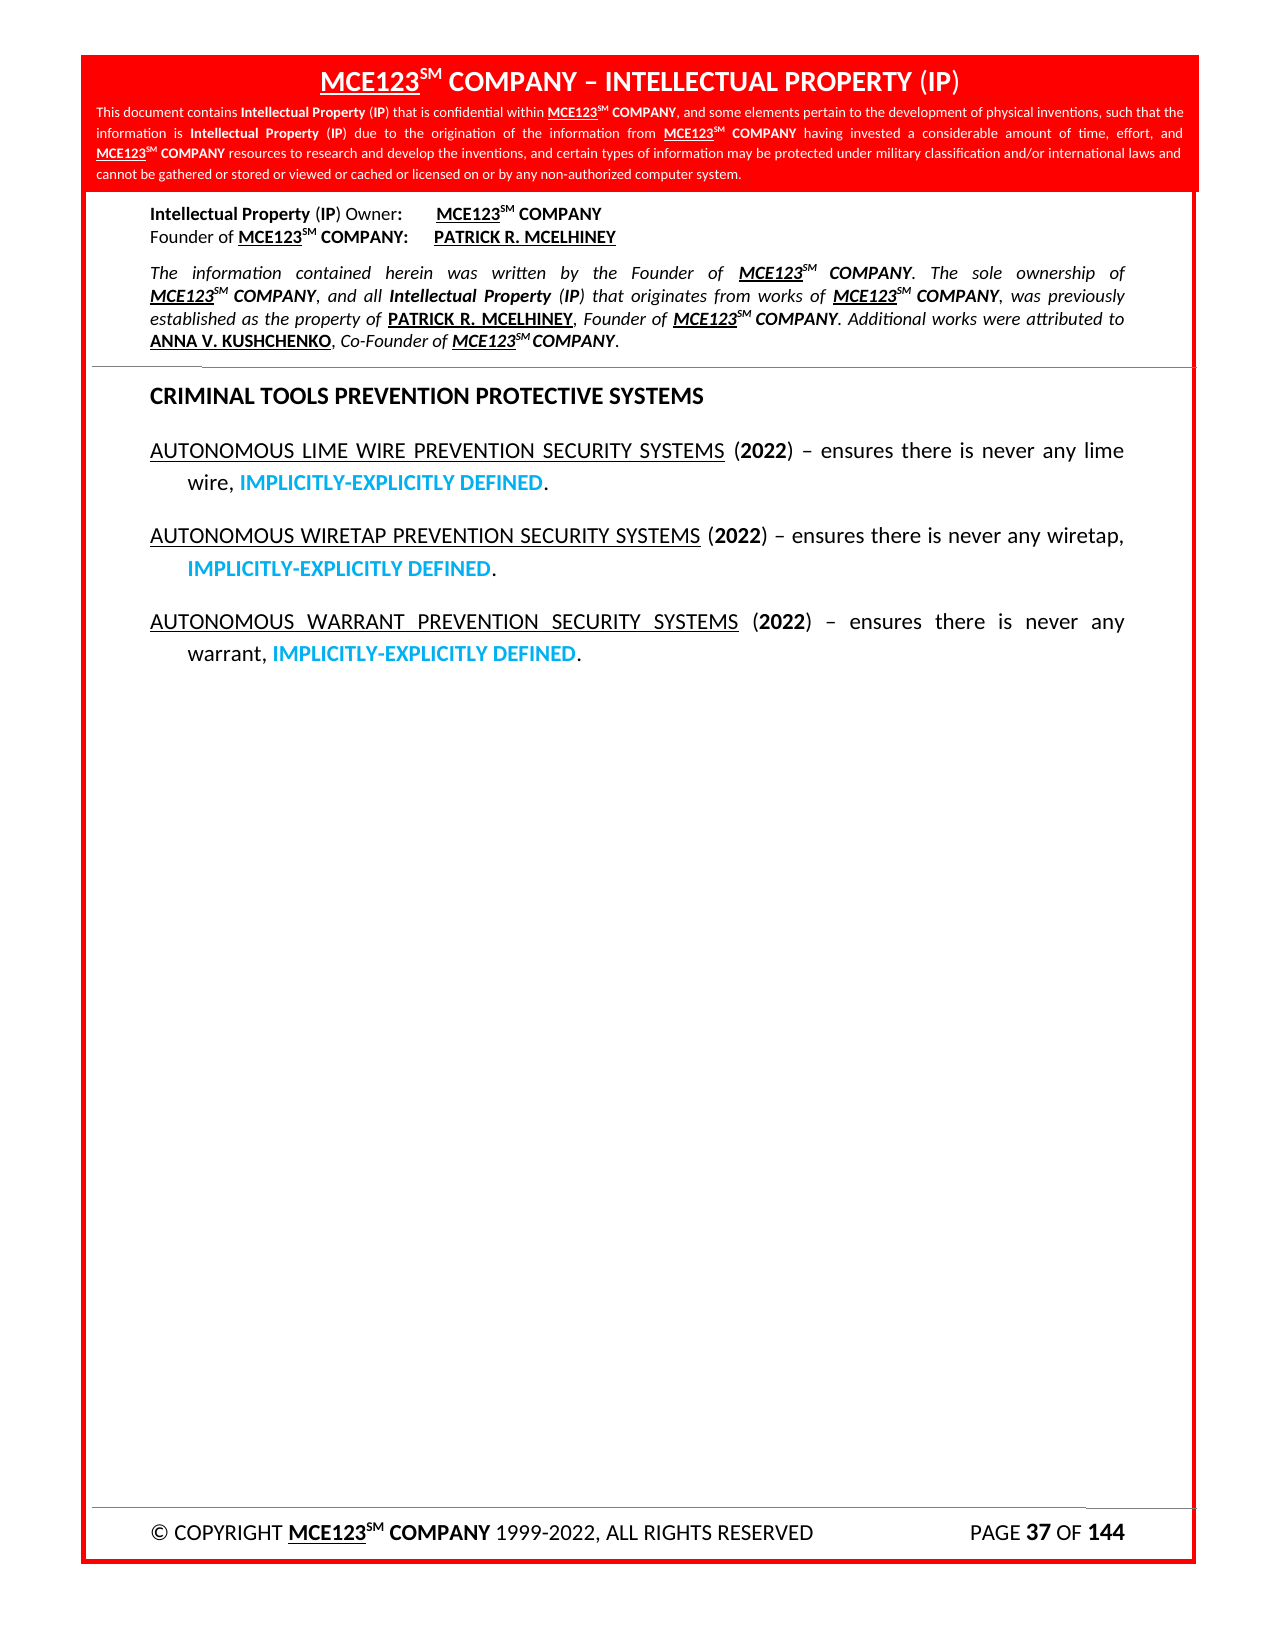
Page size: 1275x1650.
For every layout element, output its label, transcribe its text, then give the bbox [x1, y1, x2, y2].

text CRIMINAL TOOLS PREVENTION PROTECTIVE SYSTEMS [150, 381, 1125, 411]
text AUTONOMOUS LIME WIRE PREVENTION SECURITY SYSTEMS (2022) – ensures there is never any lime wire, IMPLICITLY-EXPLICITLY DEFINED. [150, 436, 1125, 497]
text AUTONOMOUS WIRETAP PREVENTION SECURITY SYSTEMS (2022) – ensures there is never any wiretap, IMPLICITLY-EXPLICITLY DEFINED. [150, 522, 1125, 582]
text AUTONOMOUS WARRANT PREVENTION SECURITY SYSTEMS (2022) – ensures there is never any warrant, IMPLICITLY-EXPLICITLY DEFINED. [150, 607, 1125, 667]
